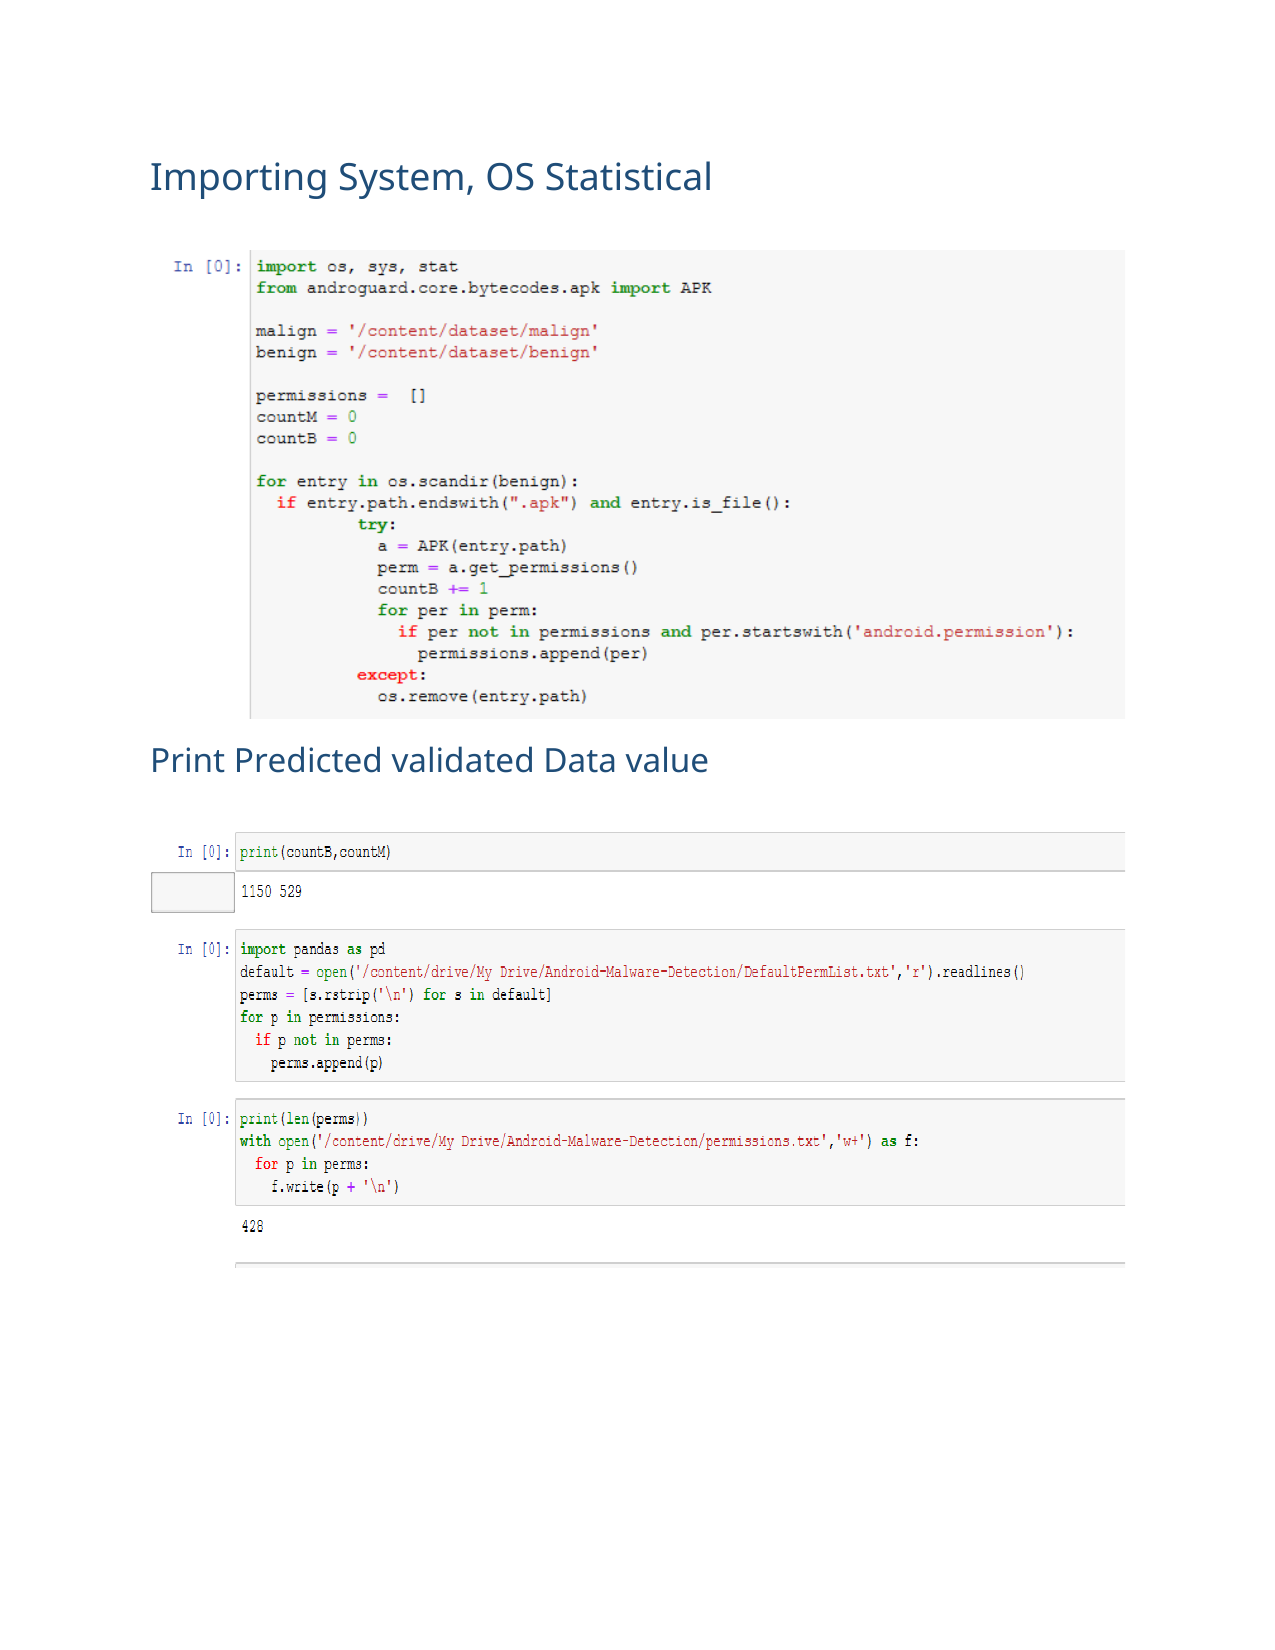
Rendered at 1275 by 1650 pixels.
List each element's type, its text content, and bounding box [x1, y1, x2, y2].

picture [150, 831, 1125, 1268]
subtitle Importing System, OS Statistical [150, 150, 1125, 201]
picture [150, 250, 1125, 719]
subtitle Print Predicted validated Data value [150, 737, 1125, 782]
